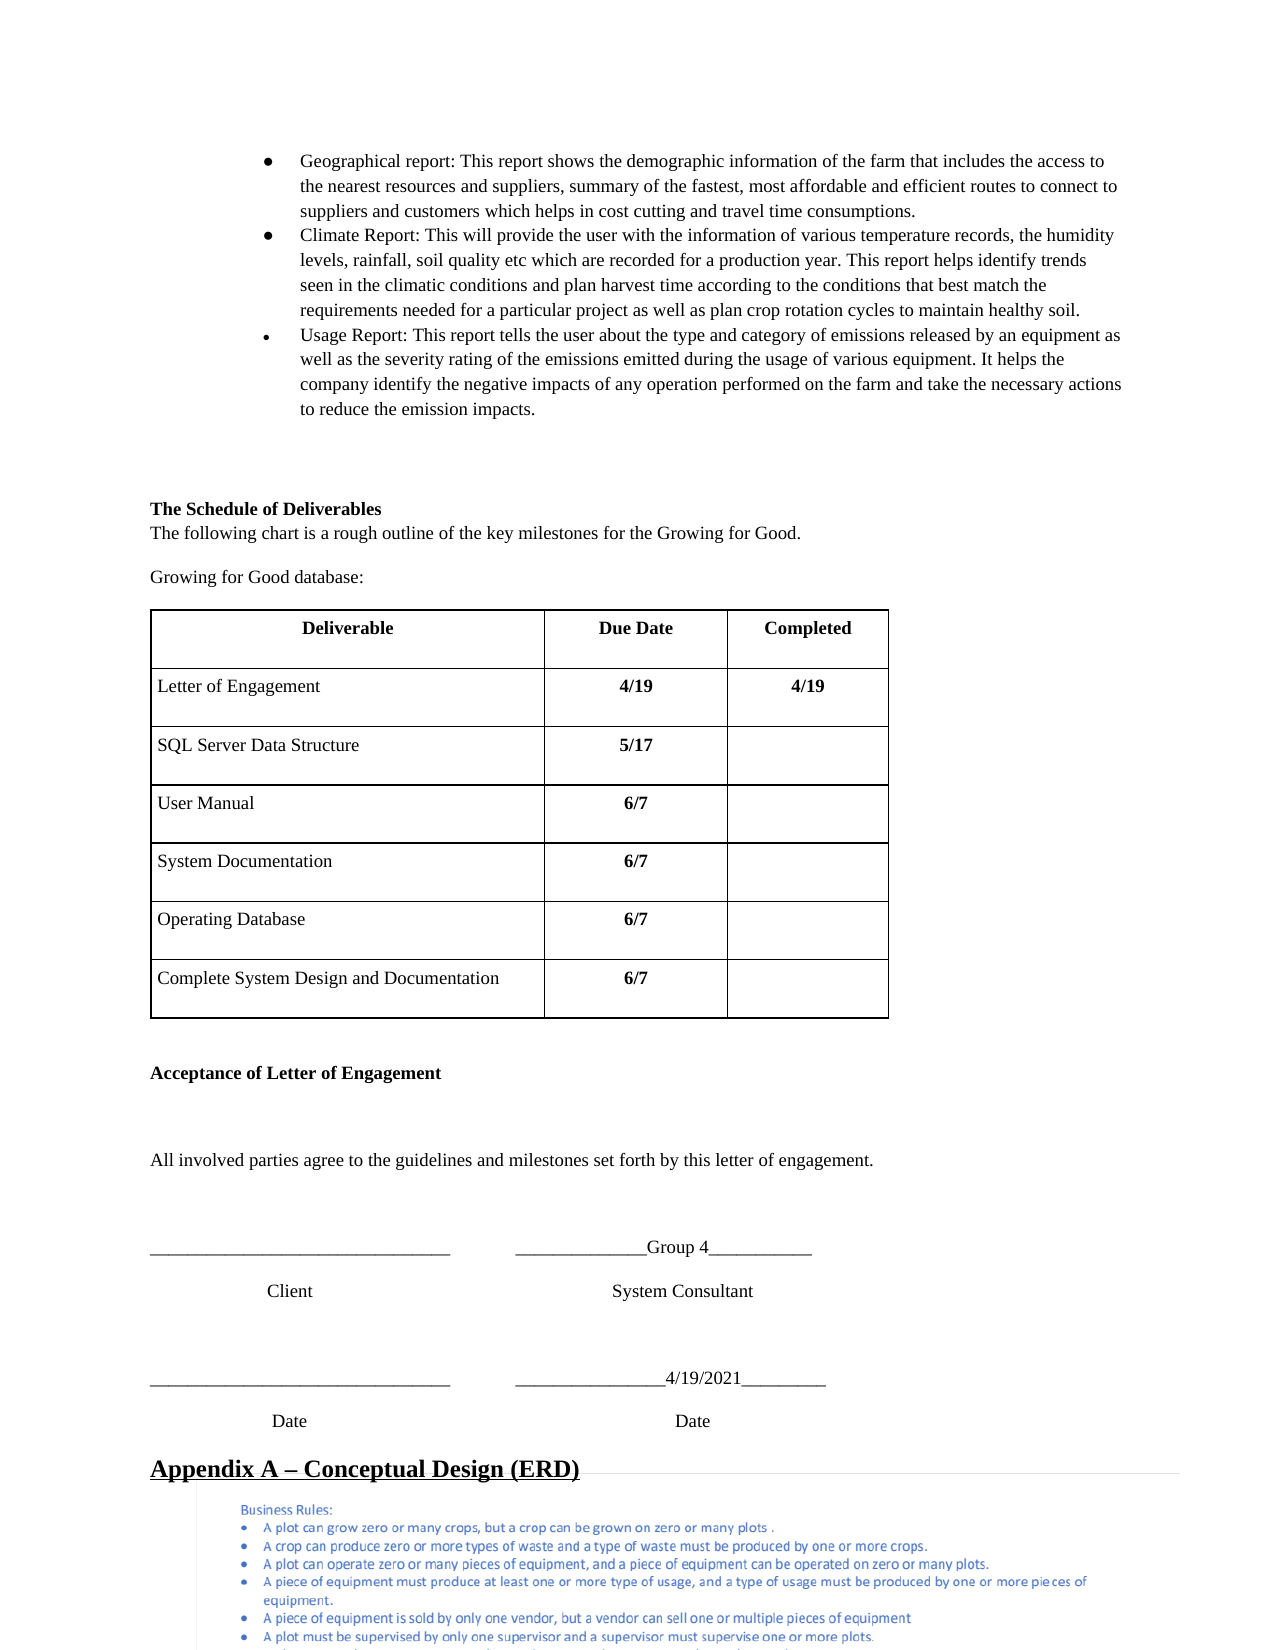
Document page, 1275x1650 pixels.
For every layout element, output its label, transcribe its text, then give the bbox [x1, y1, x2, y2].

table_cell 6/7 [545, 786, 727, 842]
table_cell 6/7 [545, 902, 727, 959]
list Usage Report: This report tells the user about the type and category of emissions released by an equipment as well as the severity rating of the emissions emitted during the usage of various equipment. It helps the company identify the negative impacts of any operation performed on the farm and take the necessary actions to reduce the emission impacts. [262, 323, 1125, 419]
table_cell Operating Database [152, 902, 544, 959]
table_cell [728, 844, 888, 901]
table_cell 4/19 [545, 669, 727, 726]
table_cell [728, 902, 888, 959]
table_cell 4/19 [728, 669, 888, 726]
table_cell 6/7 [545, 844, 727, 901]
text The Schedule of Deliverables [150, 497, 1125, 519]
table_cell [728, 727, 888, 784]
table_cell [728, 786, 888, 842]
text Growing for Good database: [150, 566, 1125, 587]
list Climate Report: This will provide the user with the information of various temperature records, the humidity levels, rainfall, soil quality etc which are recorded for a production year. This report helps identify trends seen in the climatic conditions and plan harvest time according to the conditions that best match the requirements needed for a particular project as well as plan crop rotation cycles to maintain healthy soil. [262, 224, 1125, 320]
table_cell Complete System Design and Documentation [152, 960, 544, 1017]
text ________________________________ ________________4/19/2021_________ [150, 1367, 1125, 1388]
table_cell 5/17 [545, 727, 727, 784]
table_cell 6/7 [545, 960, 727, 1017]
table_header Due Date [545, 611, 727, 668]
table_cell Letter of Engagement [152, 669, 544, 726]
table_header Completed [728, 611, 888, 668]
list Geographical report: This report shows the demographic information of the farm that includes the access to the nearest resources and suppliers, summary of the fastest, most affordable and efficient routes to connect to suppliers and customers which helps in cost cutting and travel time consumptions. [262, 150, 1125, 221]
text All involved parties agree to the guidelines and milestones set forth by this letter of engagement. [150, 1149, 1125, 1171]
text ________________________________ ______________Group 4___________ [150, 1236, 1125, 1258]
text Date Date [150, 1410, 1125, 1432]
table_cell SQL Server Data Structure [152, 727, 544, 784]
text Client System Consultant [150, 1280, 1125, 1301]
table_cell [728, 960, 888, 1017]
table_header Deliverable [152, 611, 544, 668]
text The following chart is a rough outline of the key milestones for the Growing for Good. [150, 522, 1125, 544]
table_cell System Documentation [152, 844, 544, 901]
text Acceptance of Letter of Engagement [150, 1062, 1125, 1084]
table_cell User Manual [152, 786, 544, 842]
text Appendix A – Conceptual Design (ERD) [150, 1454, 1125, 1483]
